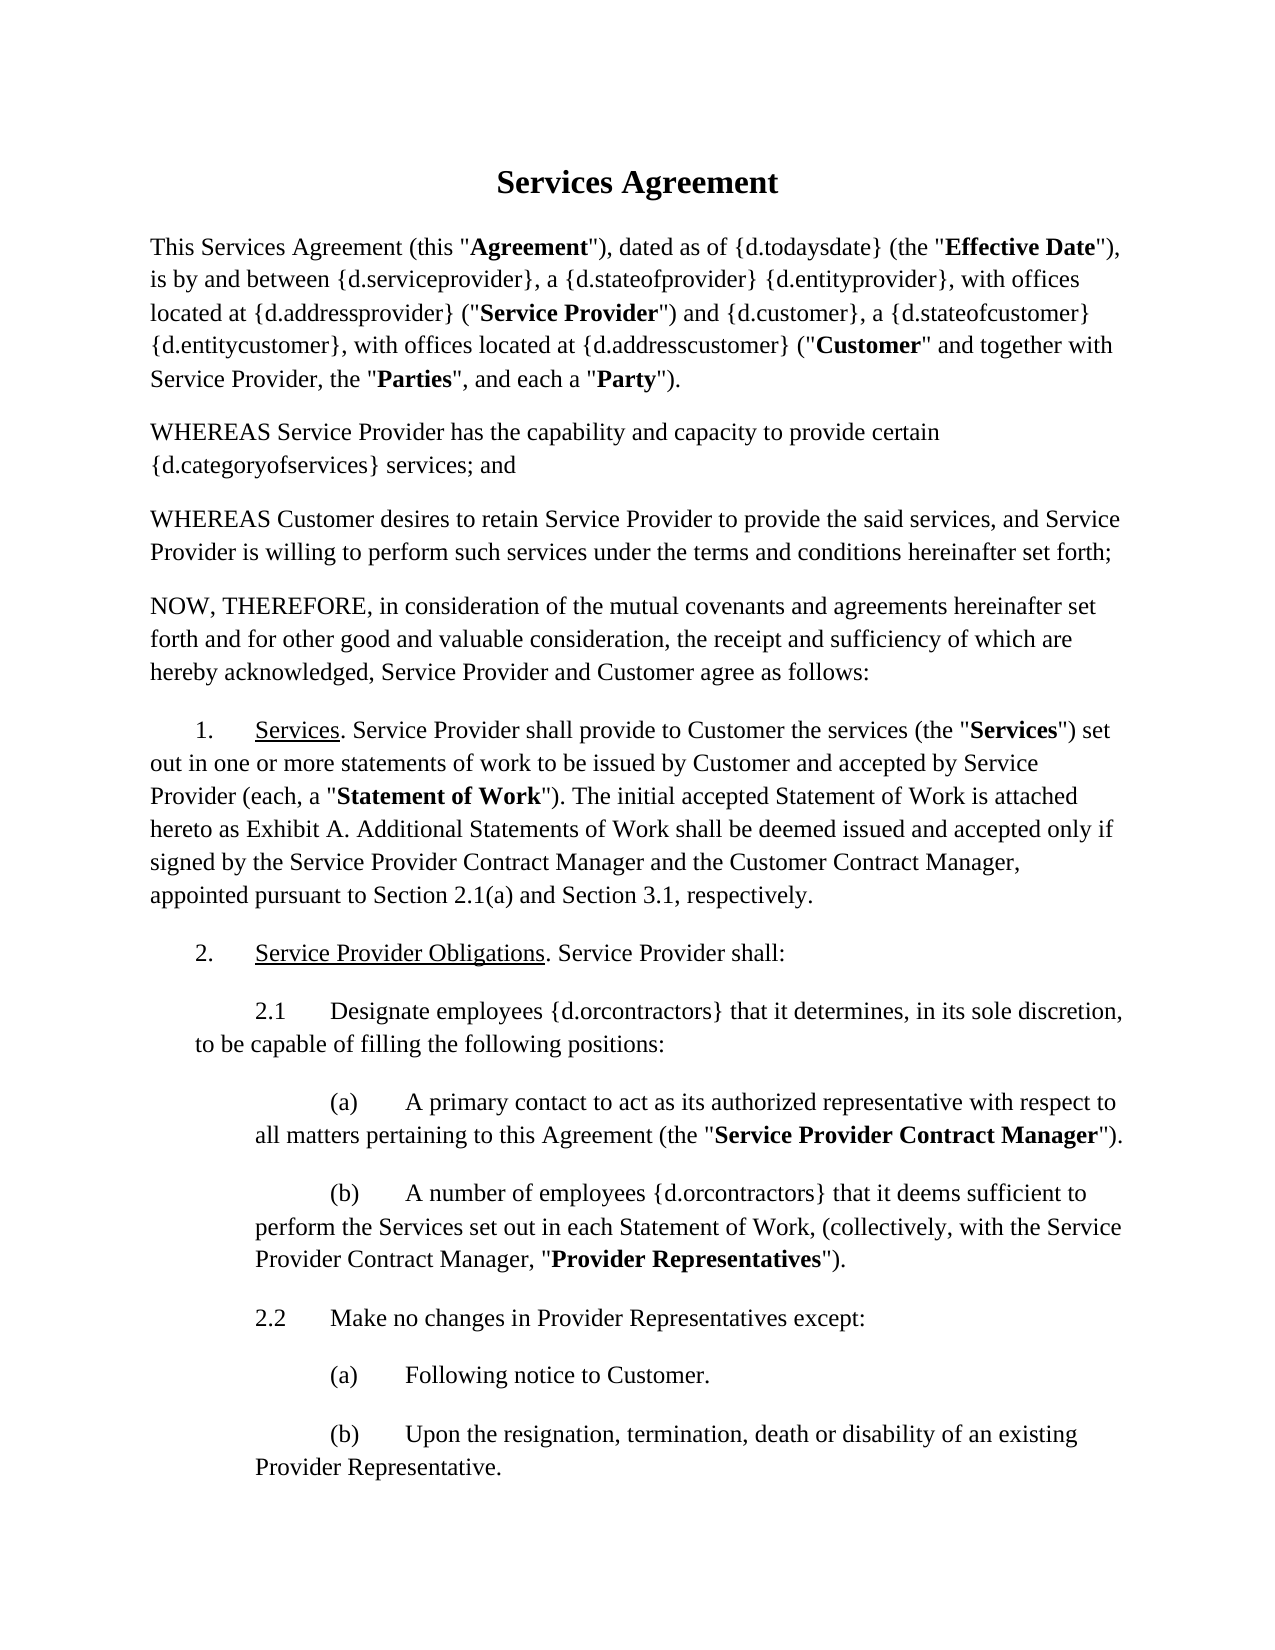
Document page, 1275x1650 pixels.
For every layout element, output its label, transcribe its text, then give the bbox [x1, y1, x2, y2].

text NOW, THEREFORE, in consideration of the mutual covenants and agreements hereinafter set forth and for other good and valuable consideration, the receipt and sufficiency of which are hereby acknowledged, Service Provider and Customer agree as follows: [150, 591, 1125, 686]
text Designate employees {d.orcontractors} that it determines, in its sole discretion, to be capable of filling the following positions: [195, 996, 1125, 1058]
text A primary contact to act as its authorized representative with respect to all matters pertaining to this Agreement (the "Service Provider Contract Manager"). [255, 1087, 1125, 1149]
text Upon the resignation, termination, death or disability of an existing Provider Representative. [255, 1419, 1125, 1480]
text Services. Service Provider shall provide to Customer the services (the "Services") set out in one or more statements of work to be issued by Customer and accepted by Service Provider (each, a "Statement of Work"). The initial accepted Statement of Work is attached hereto as Exhibit A. Additional Statements of Work shall be deemed issued and accepted only if signed by the Service Provider Contract Manager and the Customer Contract Manager, appointed pursuant to Section 2.1(a) and Section 3.1, respectively. [150, 715, 1125, 909]
text This Services Agreement (this "Agreement"), dated as of {d.todaysdate} (the "Effective Date"), is by and between {d.serviceprovider}, a {d.stateofprovider} {d.entityprovider}, with offices located at {d.addressprovider} ("Service Provider") and {d.customer}, a {d.stateofcustomer} {d.entitycustomer}, with offices located at {d.addresscustomer} ("Customer" and together with Service Provider, the "Parties", and each a "Party"). [150, 232, 1125, 392]
text A number of employees {d.orcontractors} that it deems sufficient to perform the Services set out in each Statement of Work, (collectively, with the Service Provider Contract Manager, "Provider Representatives"). [255, 1178, 1125, 1273]
text WHEREAS Customer desires to retain Service Provider to provide the said services, and Service Provider is willing to perform such services under the terms and conditions hereinafter set forth; [150, 504, 1125, 566]
text Following notice to Customer. [255, 1361, 1125, 1389]
text Make no changes in Provider Representatives except: [195, 1303, 1125, 1331]
title Services Agreement [150, 162, 1125, 201]
text Service Provider Obligations. Service Provider shall: [150, 938, 1125, 967]
text WHEREAS Service Provider has the capability and capacity to provide certain {d.categoryofservices} services; and [150, 417, 1125, 479]
